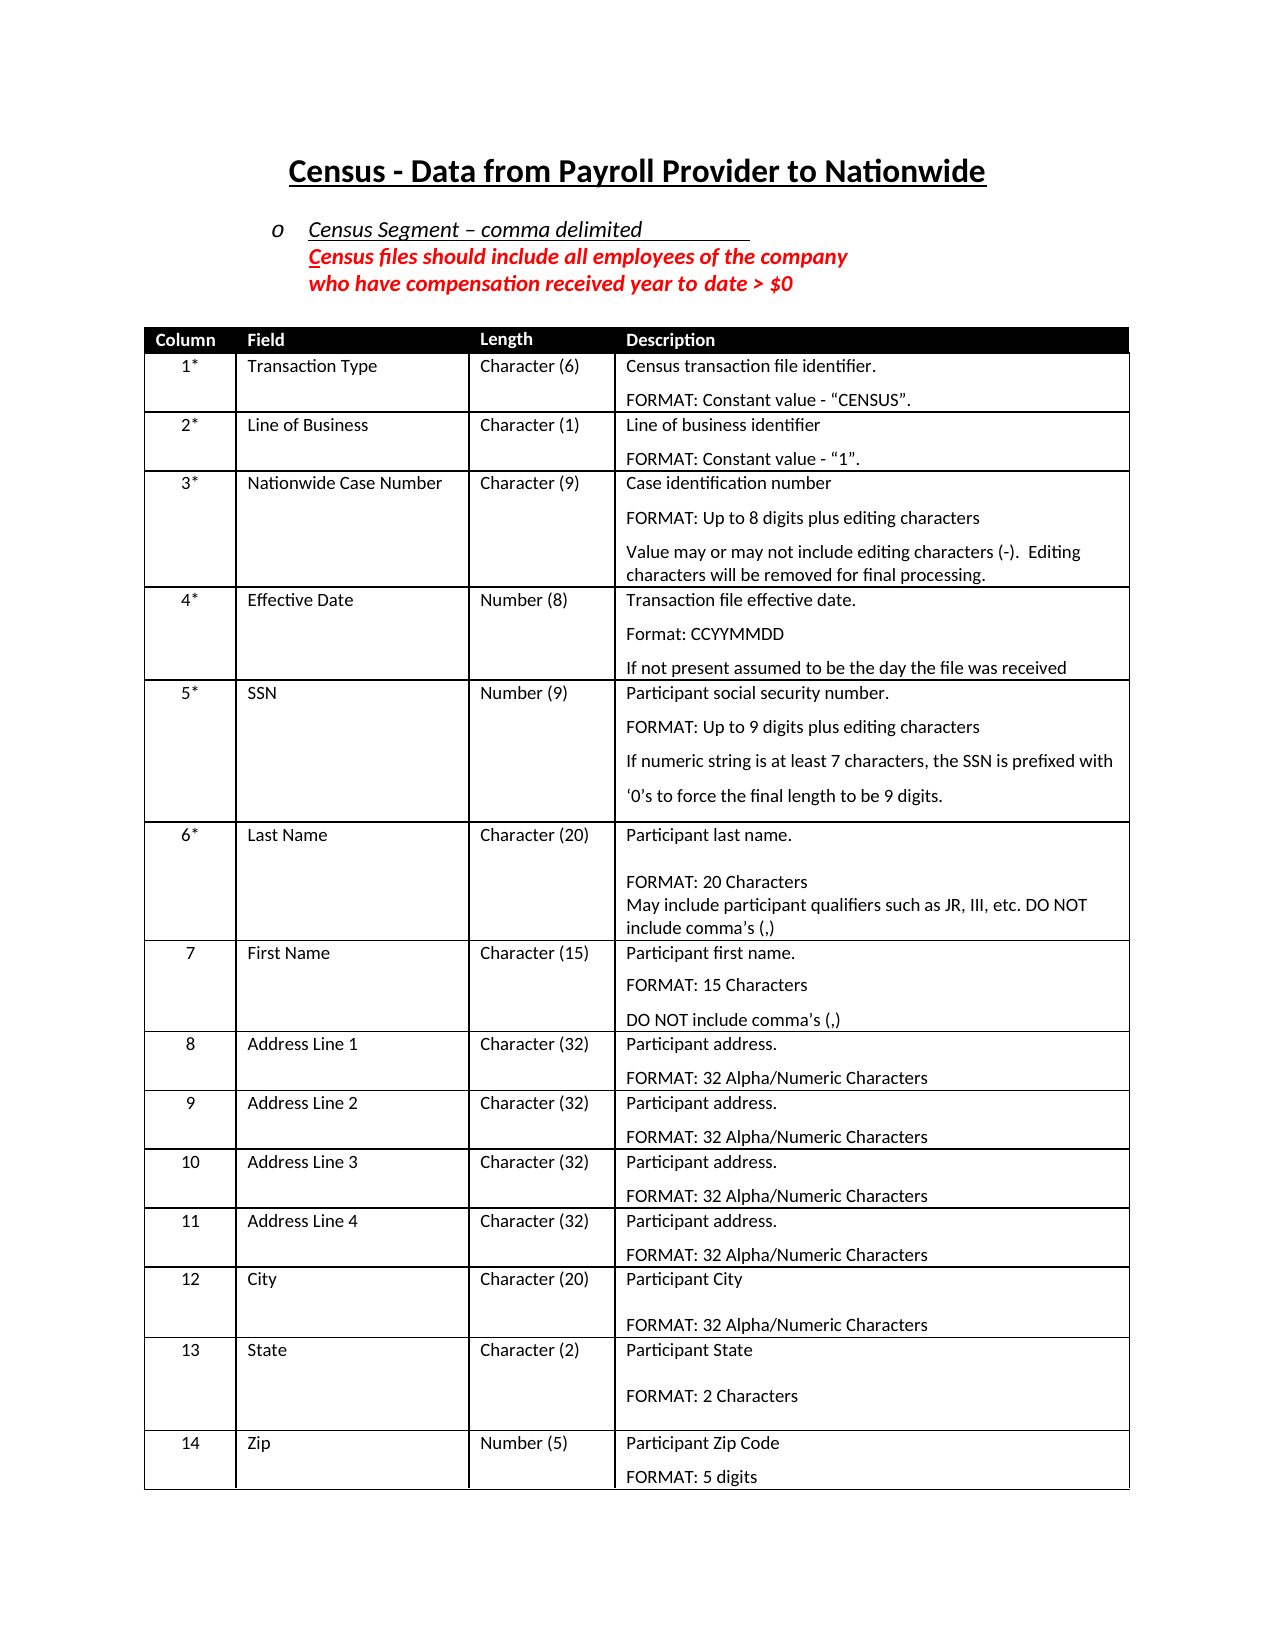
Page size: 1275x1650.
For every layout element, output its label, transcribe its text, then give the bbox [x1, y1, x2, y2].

table_cell Number (5) [470, 1431, 614, 1488]
table_cell First Name [237, 941, 468, 973]
table_cell Address Line 3 [237, 1150, 468, 1207]
table_cell 6* [145, 823, 235, 848]
table_cell Address Line 2 [237, 1091, 468, 1148]
table_header Description [615, 327, 1129, 352]
table_cell 1* [145, 354, 235, 411]
table_cell Number (8) [470, 588, 614, 679]
table_cell Participant social security number. FORMAT: Up to 9 digits plus editing characters If numeric string is at least 7 characters, the SSN is prefixed with ‘0’s to force the final length to be 9 digits. [616, 681, 1129, 821]
table_cell Participant address. FORMAT: 32 Alpha/Numeric Characters [616, 1150, 1129, 1207]
table_cell [470, 973, 614, 1031]
table_cell Character (20) [470, 823, 614, 848]
table_cell 5* [145, 681, 235, 821]
table_cell 10 [145, 1150, 235, 1207]
table_cell Line of business identifier FORMAT: Constant value - “1”. [616, 413, 1129, 470]
table_cell Character (1) [470, 413, 614, 470]
table_cell Participant address. FORMAT: 32 Alpha/Numeric Characters [616, 1091, 1129, 1148]
table_cell [237, 973, 468, 1031]
table_cell Participant last name. [616, 823, 1129, 848]
table_cell 3* [145, 472, 235, 586]
table_cell Character (32) [470, 1091, 614, 1148]
table_cell Character (9) [470, 472, 614, 586]
table_cell 4* [145, 588, 235, 679]
table_cell Character (32) [470, 1032, 614, 1089]
table_cell 11 [145, 1209, 235, 1266]
list Census Segment – comma delimited Census files should include all employees of the company who have compensation received year to date > $0 [271, 216, 858, 297]
table_cell Address Line 1 [237, 1032, 468, 1089]
table_cell Character (6) [470, 354, 614, 411]
table_cell SSN [237, 681, 468, 821]
table_cell Transaction file effective date. Format: CCYYMMDD If not present assumed to be the day the file was received [616, 588, 1129, 679]
table_cell [470, 848, 614, 939]
table_cell 8 [145, 1032, 235, 1089]
table_header Column [144, 327, 236, 352]
subtitle Census - Data from Payroll Provider to Nationwide [150, 150, 1125, 191]
table_cell 2* [145, 413, 235, 470]
table_cell Participant first name. [616, 941, 1129, 973]
table_cell Participant address. FORMAT: 32 Alpha/Numeric Characters [616, 1032, 1129, 1089]
table_cell 7 [145, 941, 235, 973]
table_header Length [469, 327, 615, 352]
table_cell [145, 848, 235, 939]
table_cell Character (32) [470, 1209, 614, 1266]
table_cell Character (32) [470, 1150, 614, 1207]
table_cell 13 [145, 1338, 235, 1429]
table_cell FORMAT: 20 Characters May include participant qualifiers such as JR, III, etc. DO NOT include comma’s (,) [616, 848, 1129, 939]
table_cell [237, 848, 468, 939]
table_cell Participant State FORMAT: 2 Characters [616, 1338, 1129, 1429]
table_cell Census transaction file identifier. FORMAT: Constant value - “CENSUS”. [616, 354, 1129, 411]
table_cell 14 [145, 1431, 235, 1488]
table_cell Character (2) [470, 1338, 614, 1429]
table_cell Character (20) [470, 1268, 614, 1336]
table_cell Last Name [237, 823, 468, 848]
table_cell Participant City FORMAT: 32 Alpha/Numeric Characters [616, 1268, 1129, 1336]
table_cell State [237, 1338, 468, 1429]
table_cell Zip [237, 1431, 468, 1488]
table_cell Case identification number FORMAT: Up to 8 digits plus editing characters Value may or may not include editing characters (-). Editing characters will be removed for final processing. [616, 472, 1129, 586]
table_cell Participant Zip Code FORMAT: 5 digits [616, 1431, 1129, 1488]
table_cell Transaction Type [237, 354, 468, 411]
table_header Field [236, 327, 469, 352]
table_cell Address Line 4 [237, 1209, 468, 1266]
table_cell Number (9) [470, 681, 614, 821]
table_cell 9 [145, 1091, 235, 1148]
table_cell Participant address. FORMAT: 32 Alpha/Numeric Characters [616, 1209, 1129, 1266]
table_cell [145, 973, 235, 1031]
table_cell FORMAT: 15 Characters DO NOT include comma’s (,) [616, 973, 1129, 1031]
table_cell Nationwide Case Number [237, 472, 468, 586]
table_cell Effective Date [237, 588, 468, 679]
table_cell Line of Business [237, 413, 468, 470]
table_cell Character (15) [470, 941, 614, 973]
table_cell 12 [145, 1268, 235, 1336]
table_cell City [237, 1268, 468, 1336]
